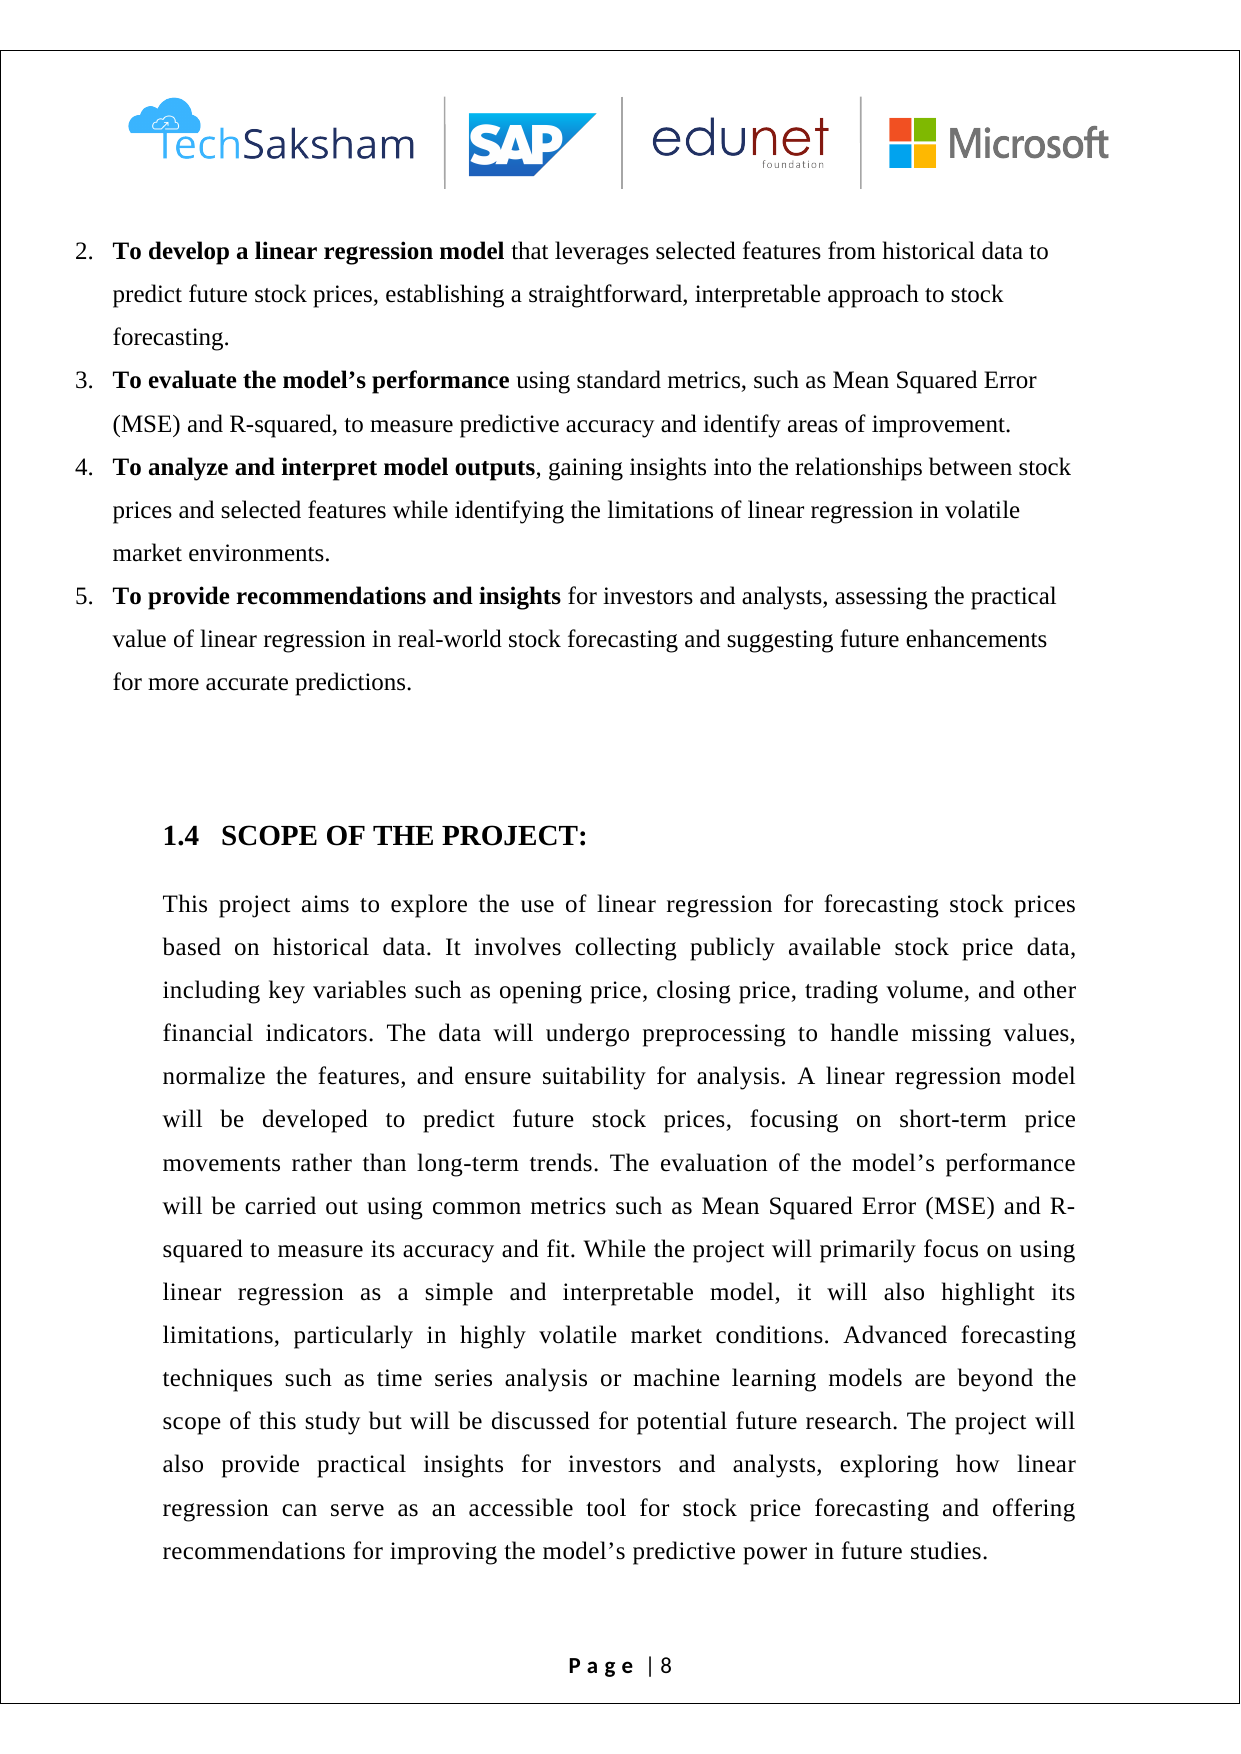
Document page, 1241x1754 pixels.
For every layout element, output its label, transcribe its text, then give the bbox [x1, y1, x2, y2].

text This project aims to explore the use of linear regression for forecasting stock prices based on historical data. It involves collecting publicly available stock price data, including key variables such as opening price, closing price, trading volume, and other financial indicators. The data will undergo preprocessing to handle missing values, normalize the features, and ensure suitability for analysis. A linear regression model will be developed to predict future stock prices, focusing on short-term price movements rather than long-term trends. The evaluation of the model’s performance will be carried out using common metrics such as Mean Squared Error (MSE) and R-squared to measure its accuracy and fit. While the project will primarily focus on using linear regression as a simple and interpretable model, it will also highlight its limitations, particularly in highly volatile market conditions. Advanced forecasting techniques such as time series analysis or machine learning models are beyond the scope of this study but will be discussed for potential future research. The project will also provide practical insights for investors and analysts, exploring how linear regression can serve as an accessible tool for stock price forecasting and offering recommendations for improving the model’s predictive power in future studies. [162, 889, 1078, 1564]
list To evaluate the model’s performance using standard metrics, such as Mean Squared Error (MSE) and R-squared, to measure predictive accuracy and identify areas of improvement. [75, 366, 1078, 437]
picture [884, 112, 1115, 173]
list To develop a linear regression model that leverages selected features from historical data to predict future stock prices, establishing a straightforward, interpretable approach to stock forecasting. [75, 236, 1078, 351]
picture [122, 90, 421, 165]
list To provide recommendations and insights for investors and analysts, assessing the practical value of linear regression in real-world stock forecasting and suggesting future enhancements for more accurate predictions. [75, 581, 1078, 696]
picture [468, 108, 598, 177]
picture [645, 110, 837, 175]
list To analyze and interpret model outputs, gaining insights into the relationships between stock prices and selected features while identifying the limitations of linear regression in volatile market environments. [75, 452, 1078, 567]
text 1.4 SCOPE OF THE PROJECT: [162, 818, 1093, 851]
